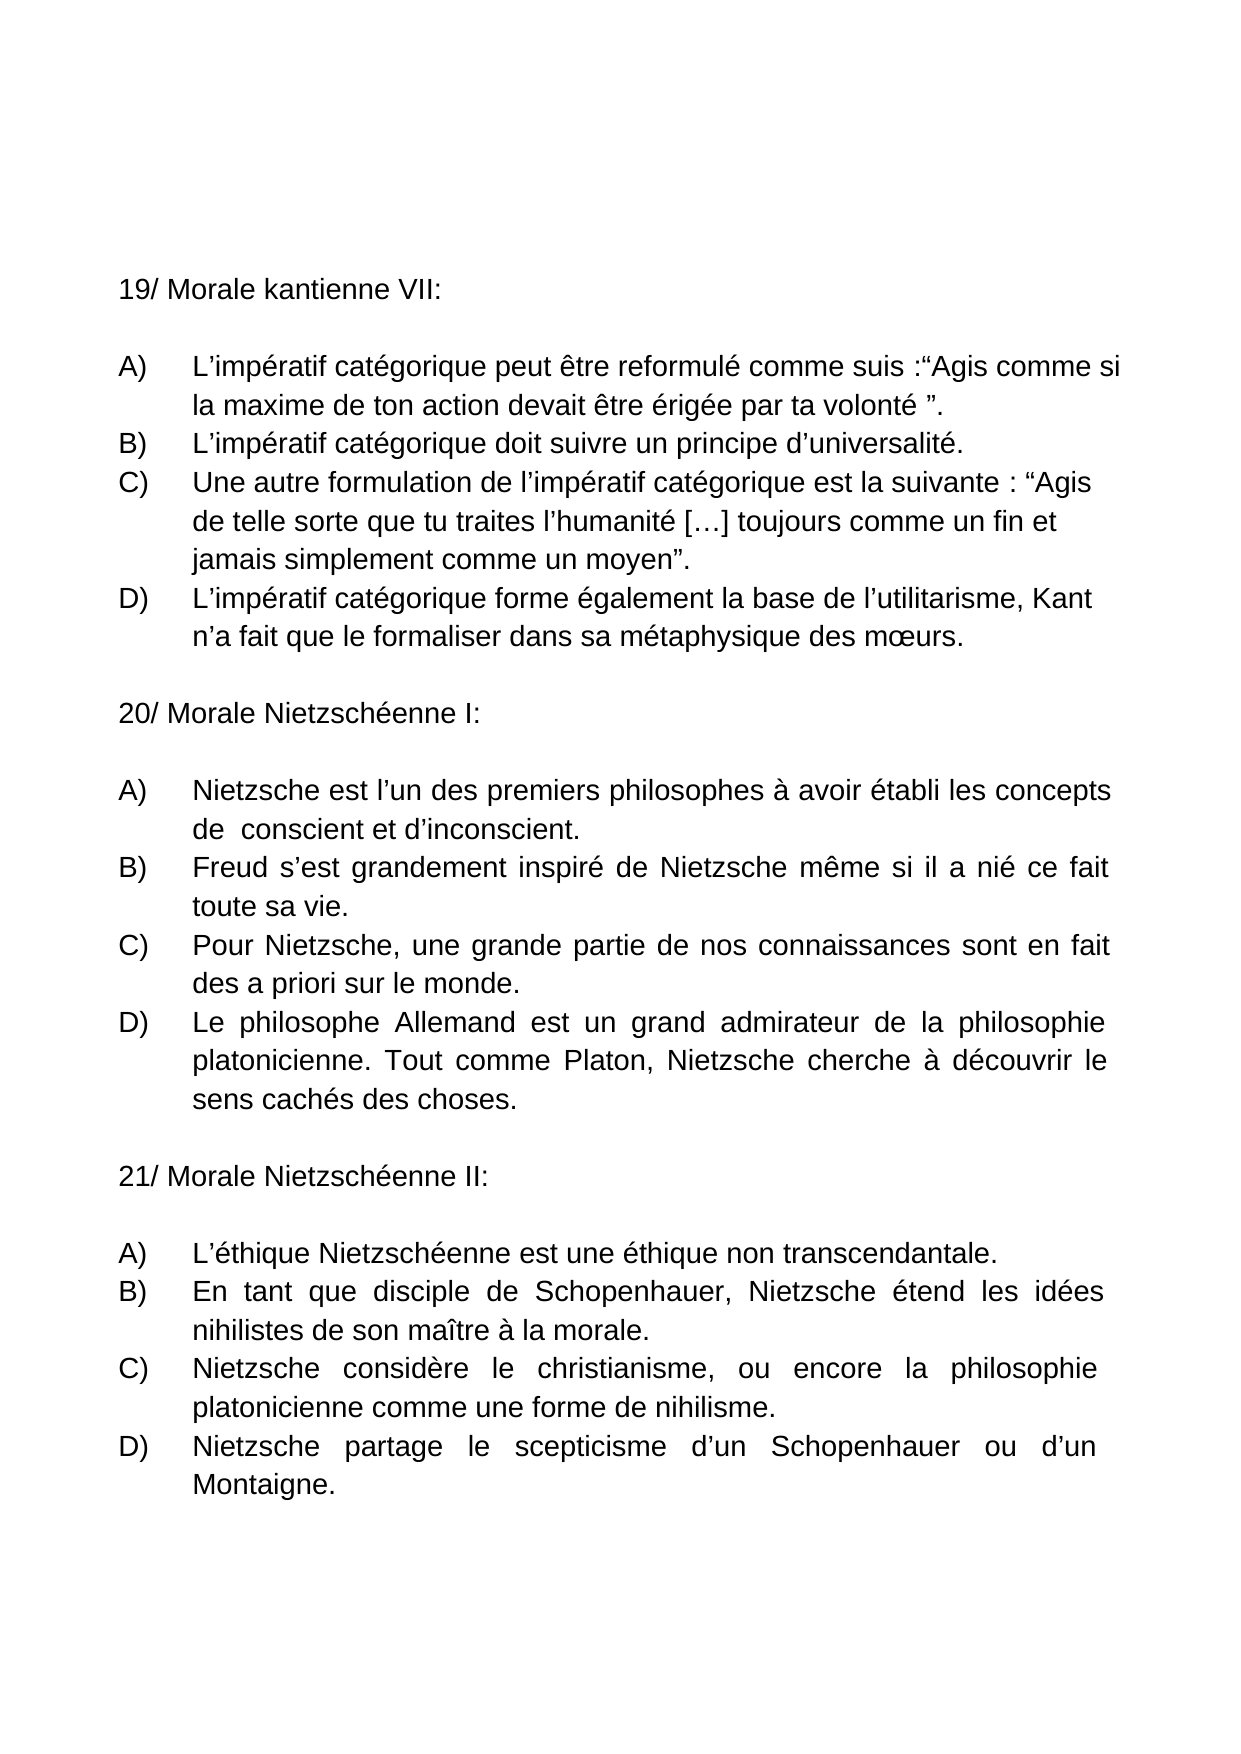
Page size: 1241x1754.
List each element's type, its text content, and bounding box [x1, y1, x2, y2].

text D) Le philosophe Allemand est un grand admirateur de la philosophie platonicienne. Tout comme Platon, Nietzsche cherche à découvrir le sens cachés des choses. [118, 1004, 1122, 1115]
text A) L’impératif catégorique peut être reformulé comme suis :“Agis comme si la maxime de ton action devait être érigée par ta volonté ”. [118, 349, 1122, 421]
text B) En tant que disciple de Schopenhauer, Nietzsche étend les idées nihilistes de son maître à la morale. [118, 1274, 1122, 1346]
text C) Une autre formulation de l’impératif catégorique est la suivante : “Agis de telle sorte que tu traites l’humanité […] toujours comme un fin et jamais simplement comme un moyen”. D) L’impératif catégorique forme également la base de l’utilitarisme, Kant n’a fait que le formaliser dans sa métaphysique des mœurs. [118, 465, 1122, 653]
text 21/ Morale Nietzschéenne II: [118, 1159, 1122, 1192]
text 19/ Morale kantienne VII: [118, 272, 1122, 306]
text C) Nietzsche considère le christianisme, ou encore la philosophie platonicienne comme une forme de nihilisme. [118, 1351, 1122, 1423]
text B) Freud s’est grandement inspiré de Nietzsche même si il a nié ce fait toute sa vie. [118, 850, 1122, 922]
text B) L’impératif catégorique doit suivre un principe d’universalité. [118, 426, 1122, 460]
text A) Nietzsche est l’un des premiers philosophes à avoir établi les concepts de conscient et d’inconscient. [118, 773, 1122, 845]
text D) Nietzsche partage le scepticisme d’un Schopenhauer ou d’un Montaigne. [118, 1428, 1122, 1501]
text 20/ Morale Nietzschéenne I: [118, 696, 1122, 730]
text A) L’éthique Nietzschéenne est une éthique non transcendantale. [118, 1236, 1122, 1269]
text C) Pour Nietzsche, une grande partie de nos connaissances sont en fait des a priori sur le monde. [118, 927, 1122, 999]
